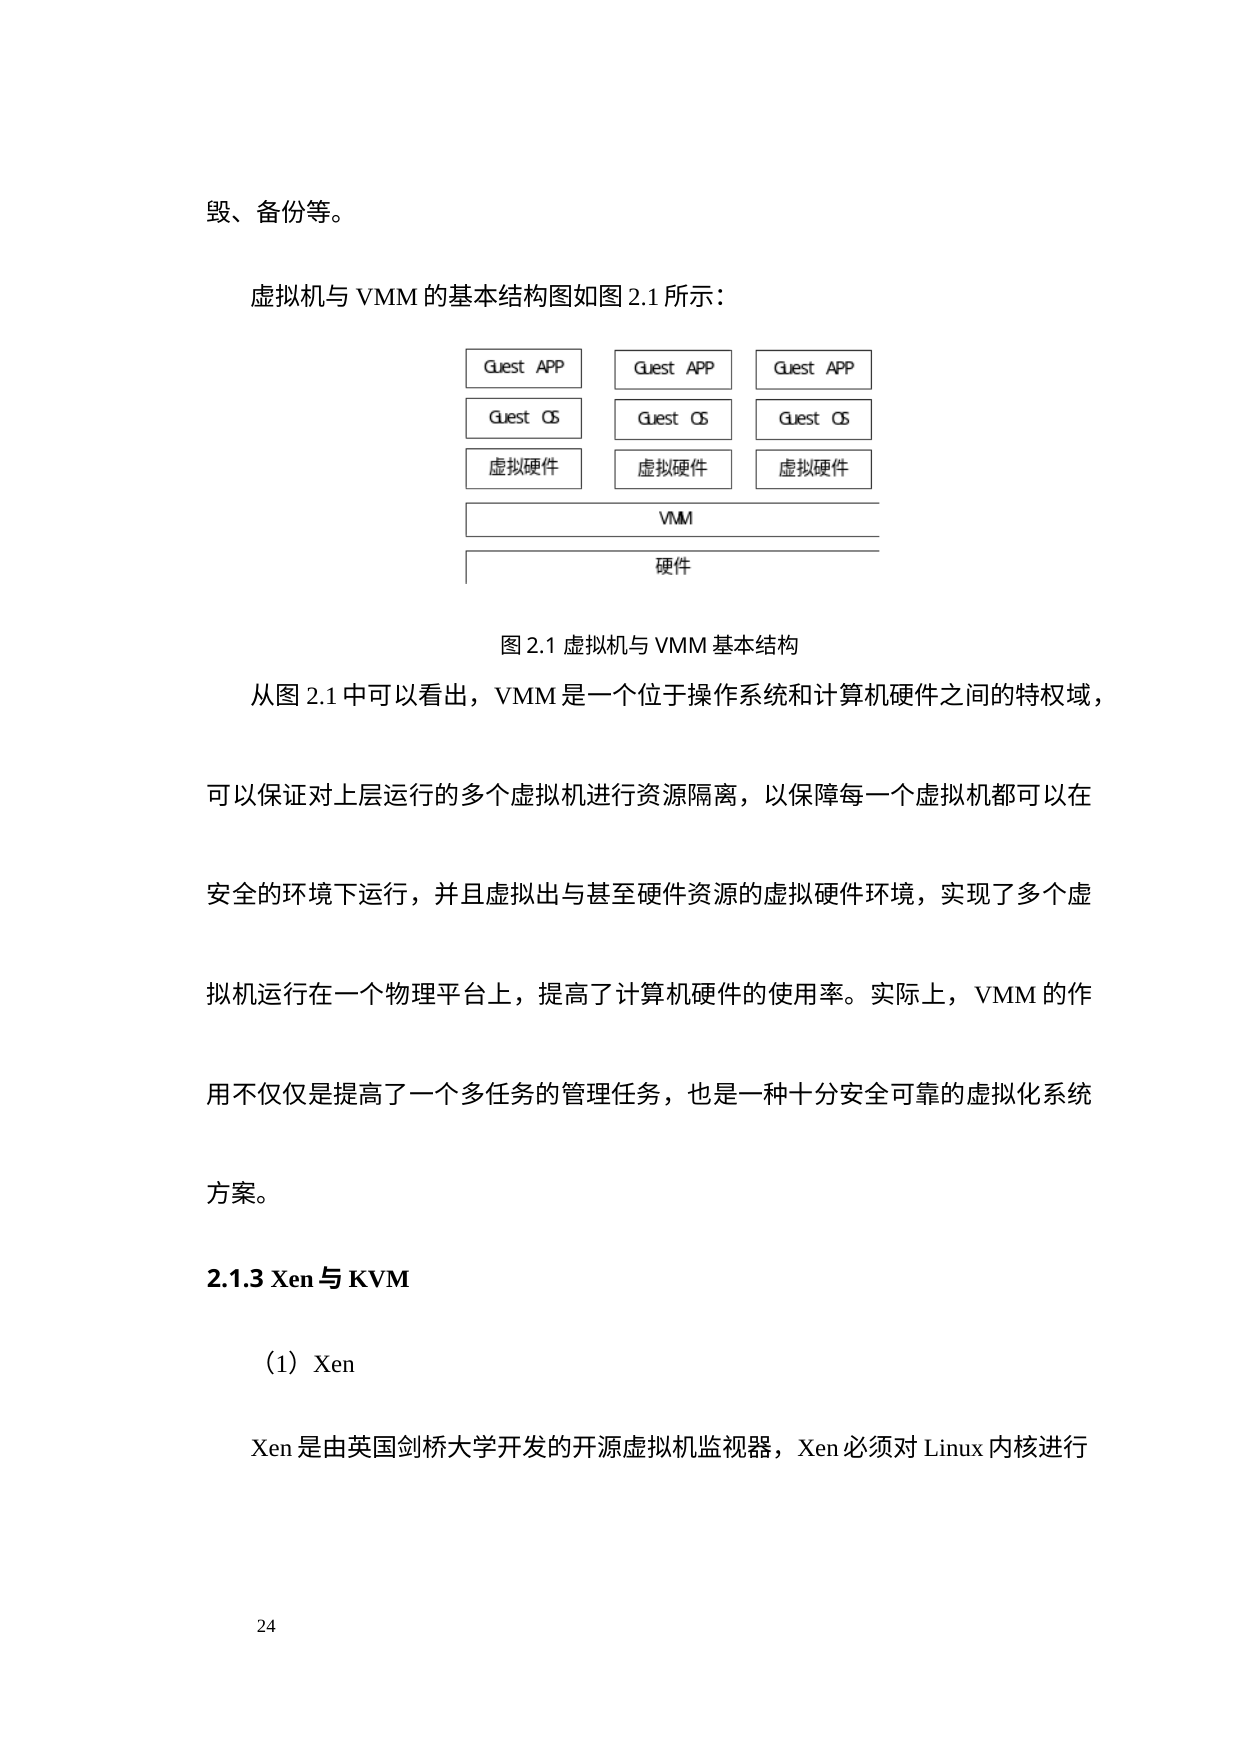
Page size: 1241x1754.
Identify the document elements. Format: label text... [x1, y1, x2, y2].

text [207, 177, 1093, 244]
text 图2.1 虚拟机与VMM基本结构 [207, 627, 1093, 660]
text （1）Xen [207, 1328, 1093, 1394]
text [207, 1412, 1093, 1479]
text 从图2.1中可以看出，VMM是一个位于操作系统和计算机硬件之间的特权域，可以保证对上层运行的多个虚拟机进行资源隔离，以保障每一个虚拟机都可以在安全的环境下运行，并且虚拟出与甚至硬件资源的虚拟硬件环境，实现了多个虚拟机运行在一个物理平台上，提高了计算机硬件的使用率。实际上，VMM的作用不仅仅是提高了一个多任务的管理任务，也是一种十分安全可靠的虚拟化系统方案。 [207, 660, 1093, 1225]
text 虚拟机与VMM的基本结构图如图2.1所示： [207, 262, 1093, 328]
subtitle Xen与KVM [207, 1243, 1093, 1310]
